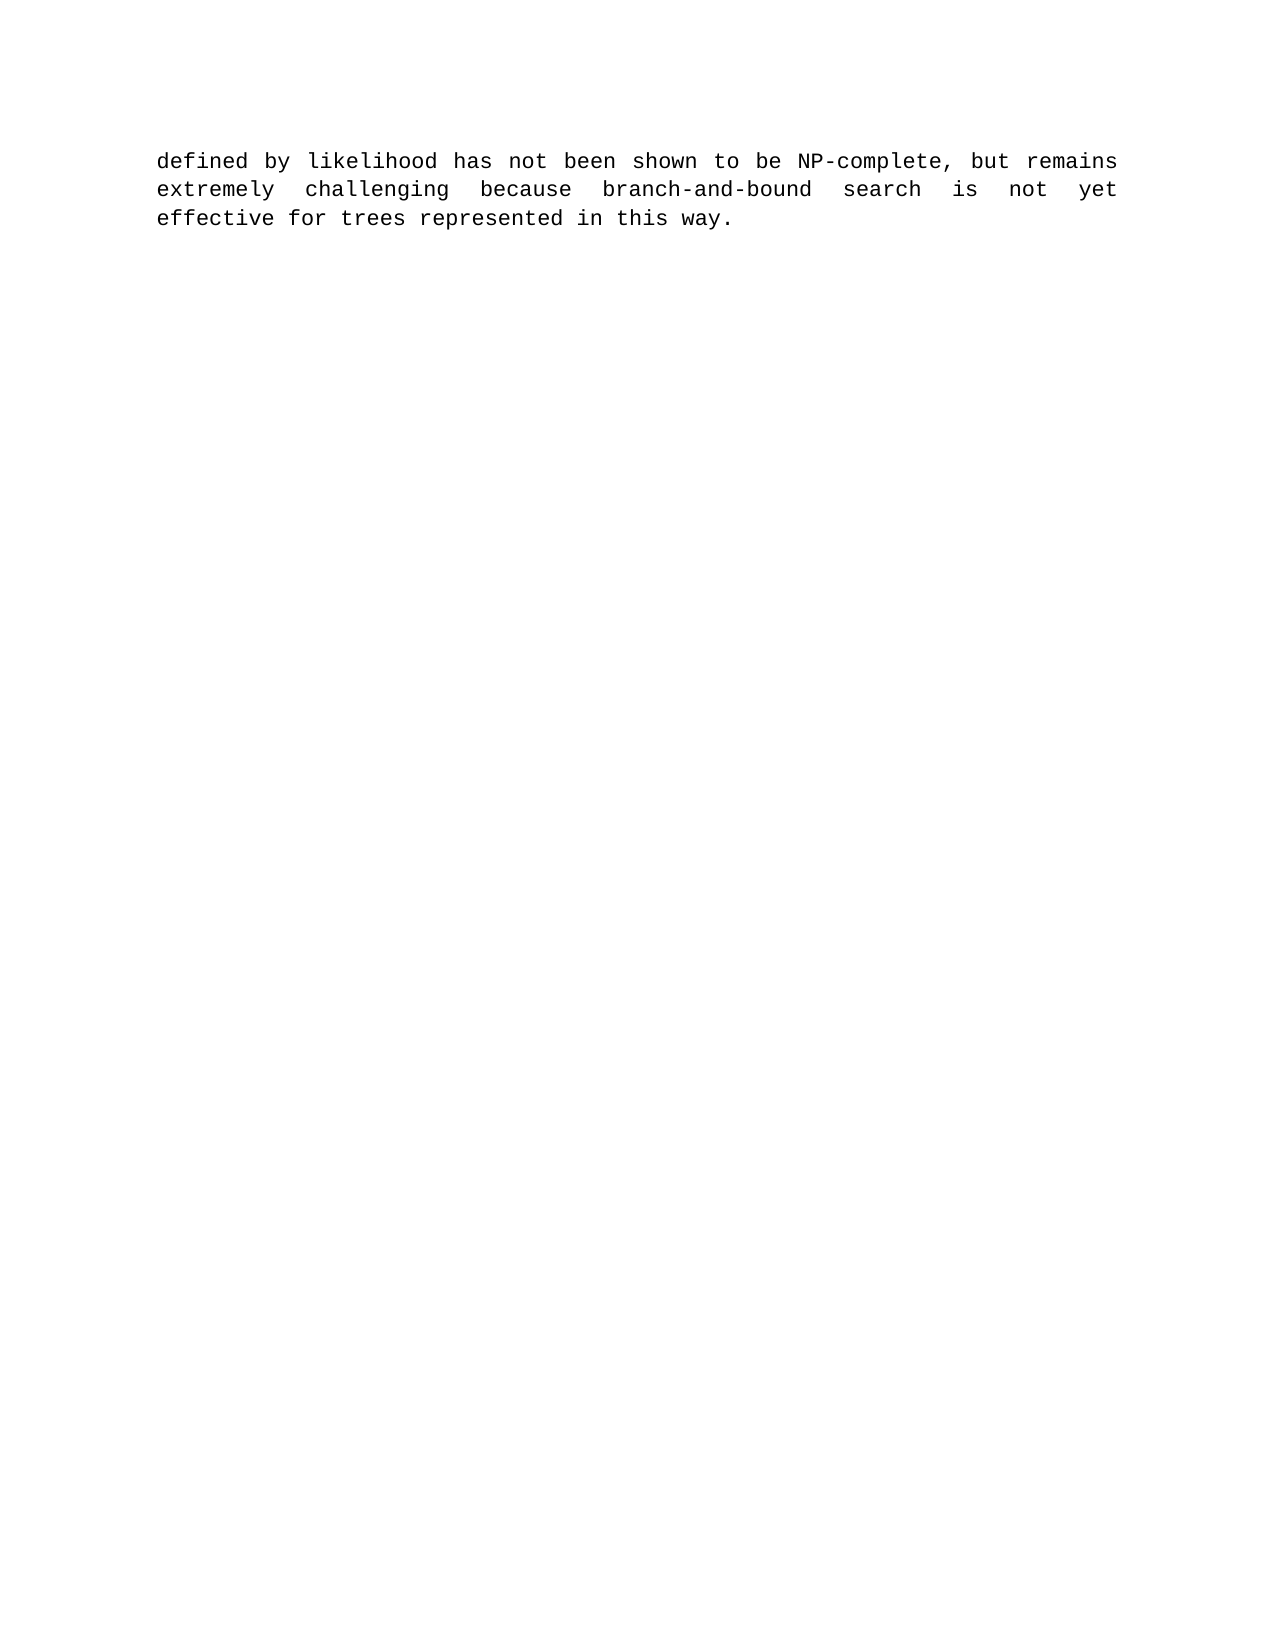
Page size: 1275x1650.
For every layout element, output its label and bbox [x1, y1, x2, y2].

text [156, 150, 1118, 232]
